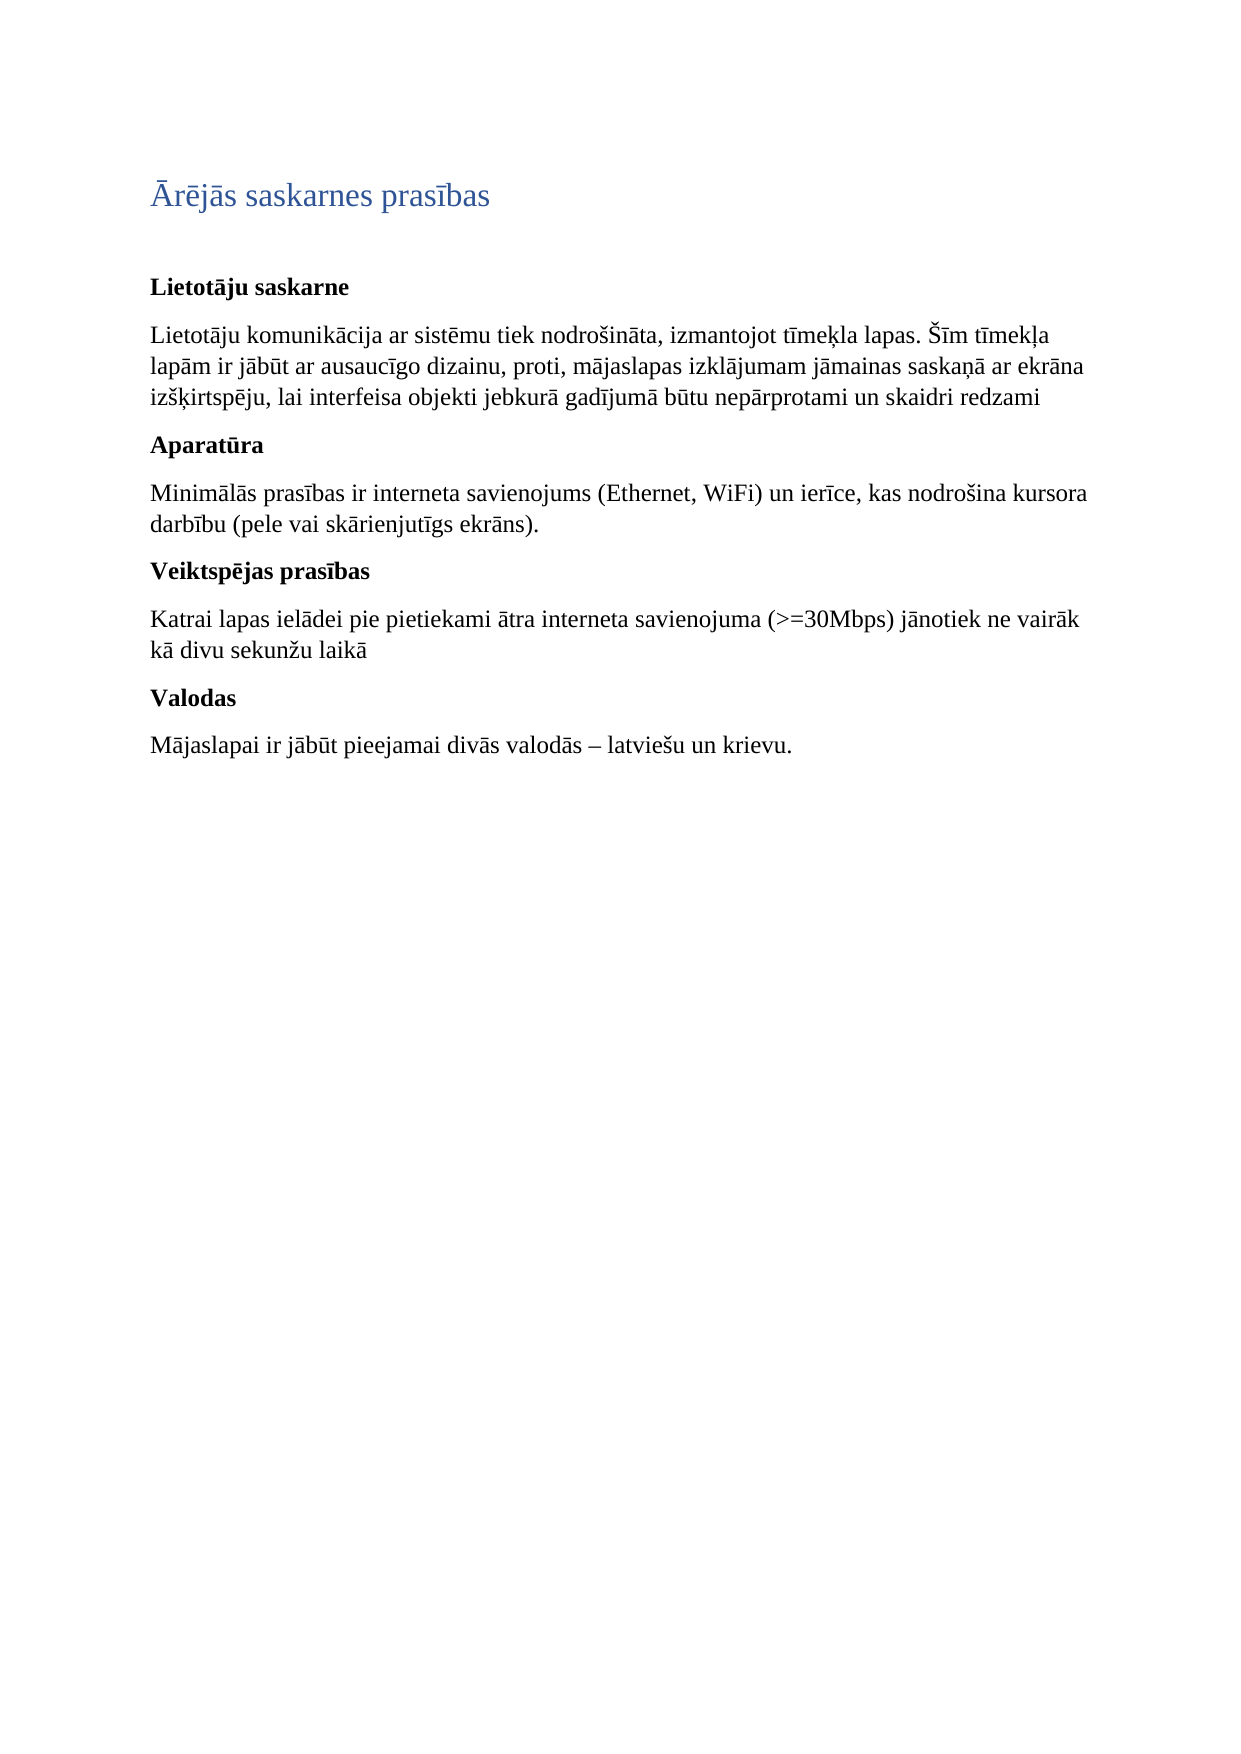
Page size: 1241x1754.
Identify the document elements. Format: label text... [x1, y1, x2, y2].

subtitle Ārējās saskarnes prasības [150, 175, 1090, 213]
text Aparatūra [150, 430, 1090, 459]
text Lietotāju komunikācija ar sistēmu tiek nodrošināta, izmantojot tīmeķla lapas. Šīm tīmekļa lapām ir jābūt ar ausaucīgo dizainu, proti, mājaslapas izklājumam jāmainas saskaņā ar ekrāna izšķirtspēju, lai interfeisa objekti jebkurā gadījumā būtu nepārprotami un skaidri redzami [150, 320, 1090, 411]
text Veiktspējas prasības [150, 556, 1090, 585]
text Katrai lapas ielādei pie pietiekami ātra interneta savienojuma (>=30Mbps) jānotiek ne vairāk kā divu sekunžu laikā [150, 604, 1090, 664]
text Lietotāju saskarne [150, 272, 1090, 301]
text Valodas [150, 683, 1090, 712]
text Minimālās prasības ir interneta savienojums (Ethernet, WiFi) un ierīce, kas nodrošina kursora darbību (pele vai skārienjutīgs ekrāns). [150, 478, 1090, 537]
text Mājaslapai ir jābūt pieejamai divās valodās – latviešu un krievu. [150, 731, 1090, 759]
